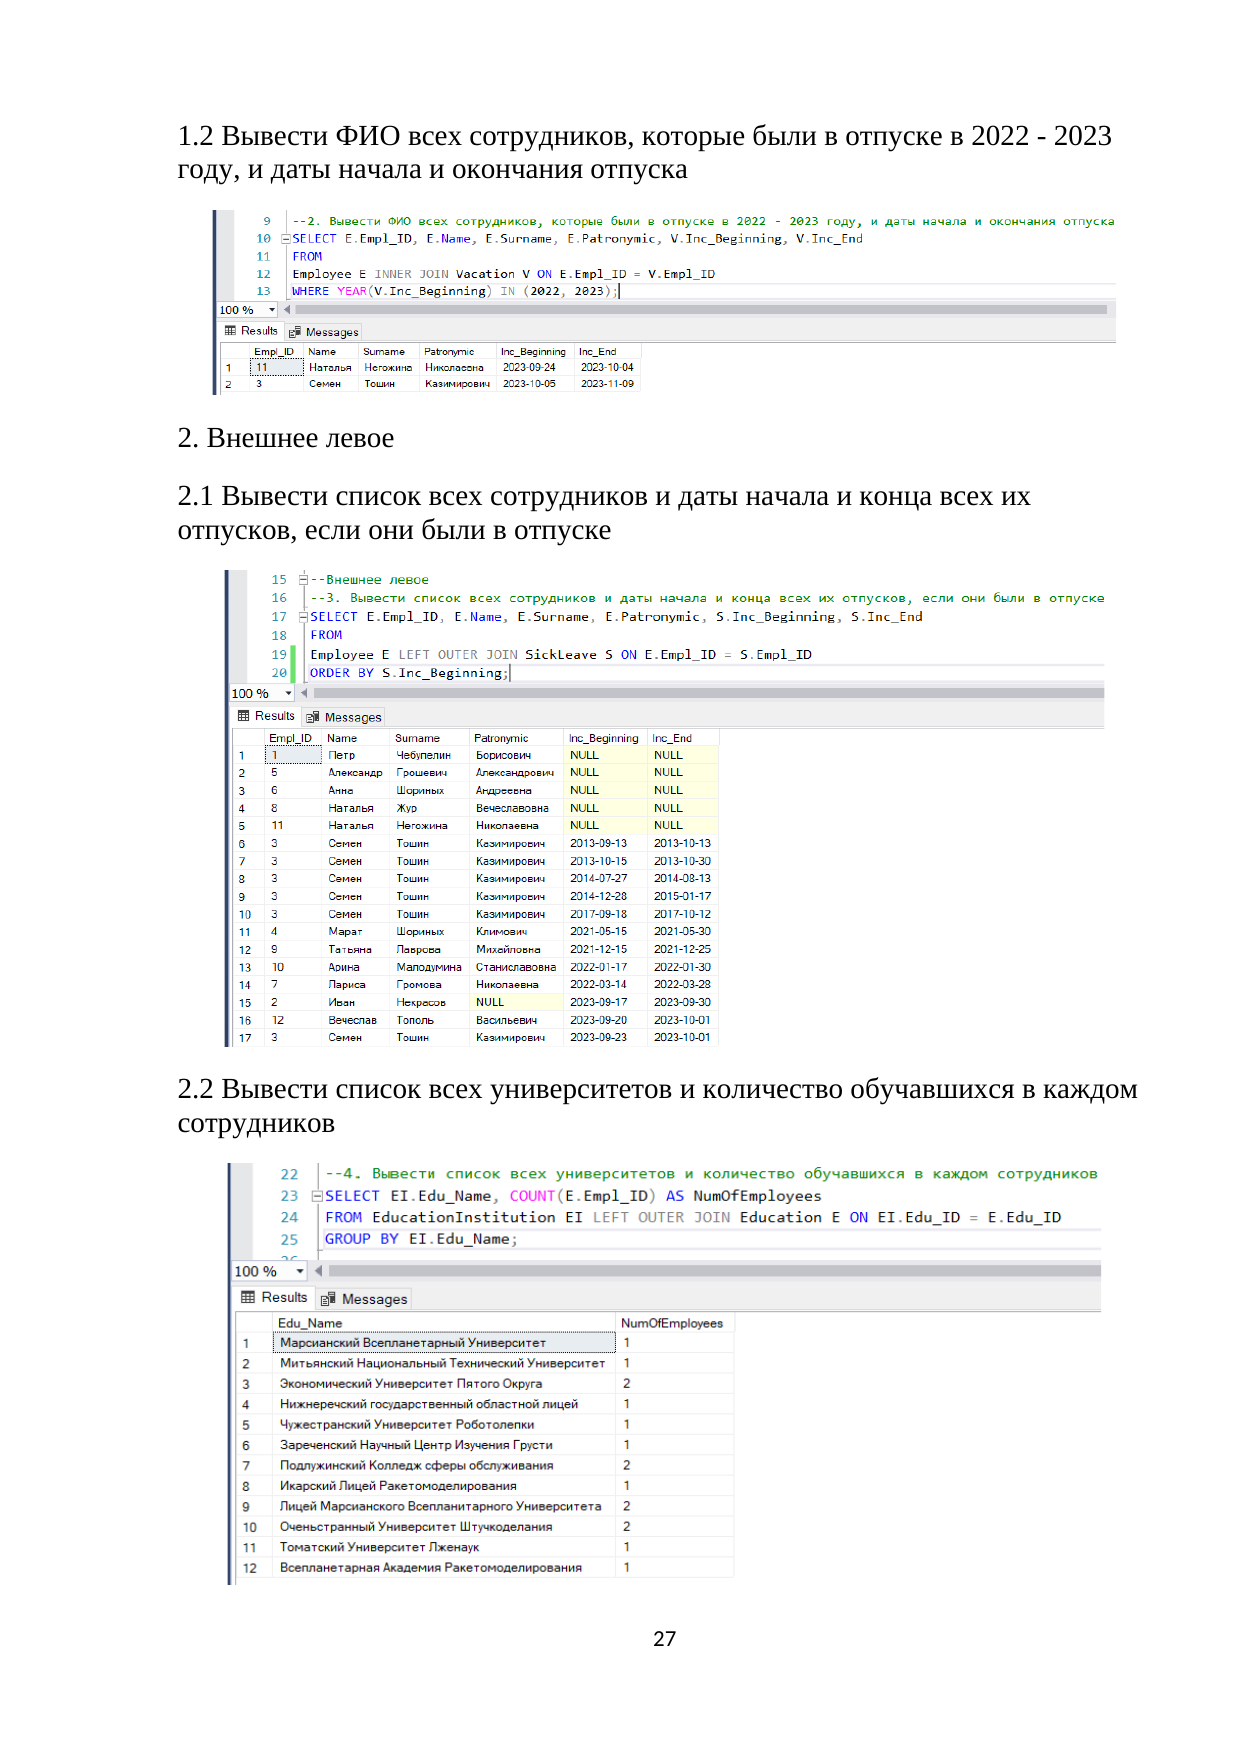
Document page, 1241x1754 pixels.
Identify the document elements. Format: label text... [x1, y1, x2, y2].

picture [212, 210, 1117, 395]
text 2. Внешнее левое [177, 420, 1152, 453]
picture [224, 570, 1105, 1047]
text 2.2 Вывести список всех университетов и количество обучавшихся в каждом сотрудников [177, 1072, 1152, 1139]
text 1.2 Вывести ФИО всех сотрудников, которые были в отпуске в 2022 - 2023 году, и даты начала и окончания отпуска [177, 118, 1152, 185]
picture [227, 1163, 1102, 1585]
text 2.1 Вывести список всех сотрудников и даты начала и конца всех их отпусков, если они были в отпуске [177, 478, 1152, 546]
